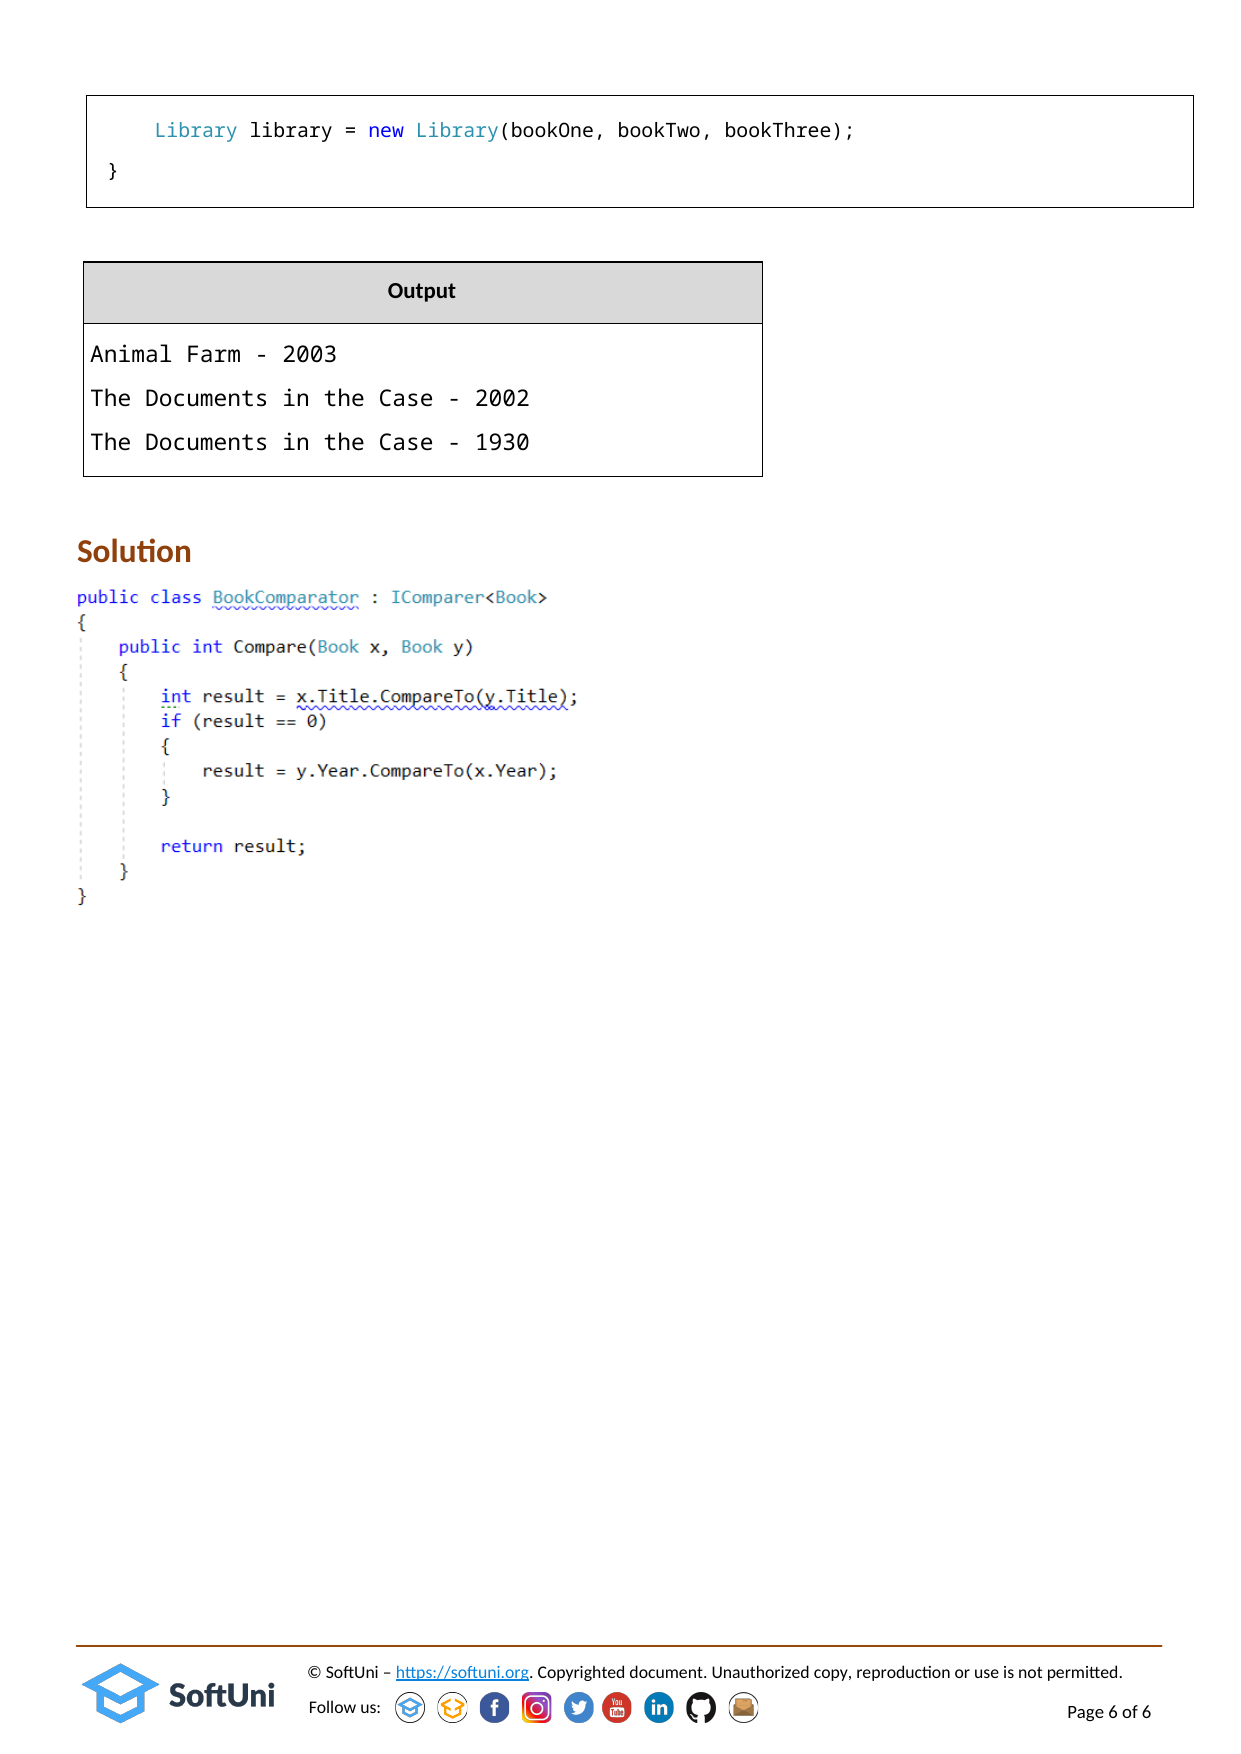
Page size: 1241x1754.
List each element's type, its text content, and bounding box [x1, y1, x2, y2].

picture [728, 1692, 759, 1723]
table_cell Animal Farm - 2003 The Documents in the Case - 2002 The Documents in the Case - 1930 [84, 324, 762, 476]
picture [437, 1692, 468, 1723]
picture [76, 584, 602, 913]
picture [658, 1705, 667, 1714]
picture [522, 1692, 552, 1723]
picture [479, 1692, 510, 1723]
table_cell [87, 96, 1193, 207]
table_header Output [84, 263, 762, 323]
subtitle Solution [77, 530, 1163, 570]
picture [644, 1714, 653, 1723]
picture [602, 1692, 632, 1723]
picture [75, 1658, 281, 1729]
picture [665, 1714, 674, 1723]
picture [395, 1692, 425, 1723]
picture [644, 1692, 653, 1701]
picture [564, 1692, 594, 1723]
picture [686, 1692, 716, 1723]
picture [665, 1692, 674, 1701]
